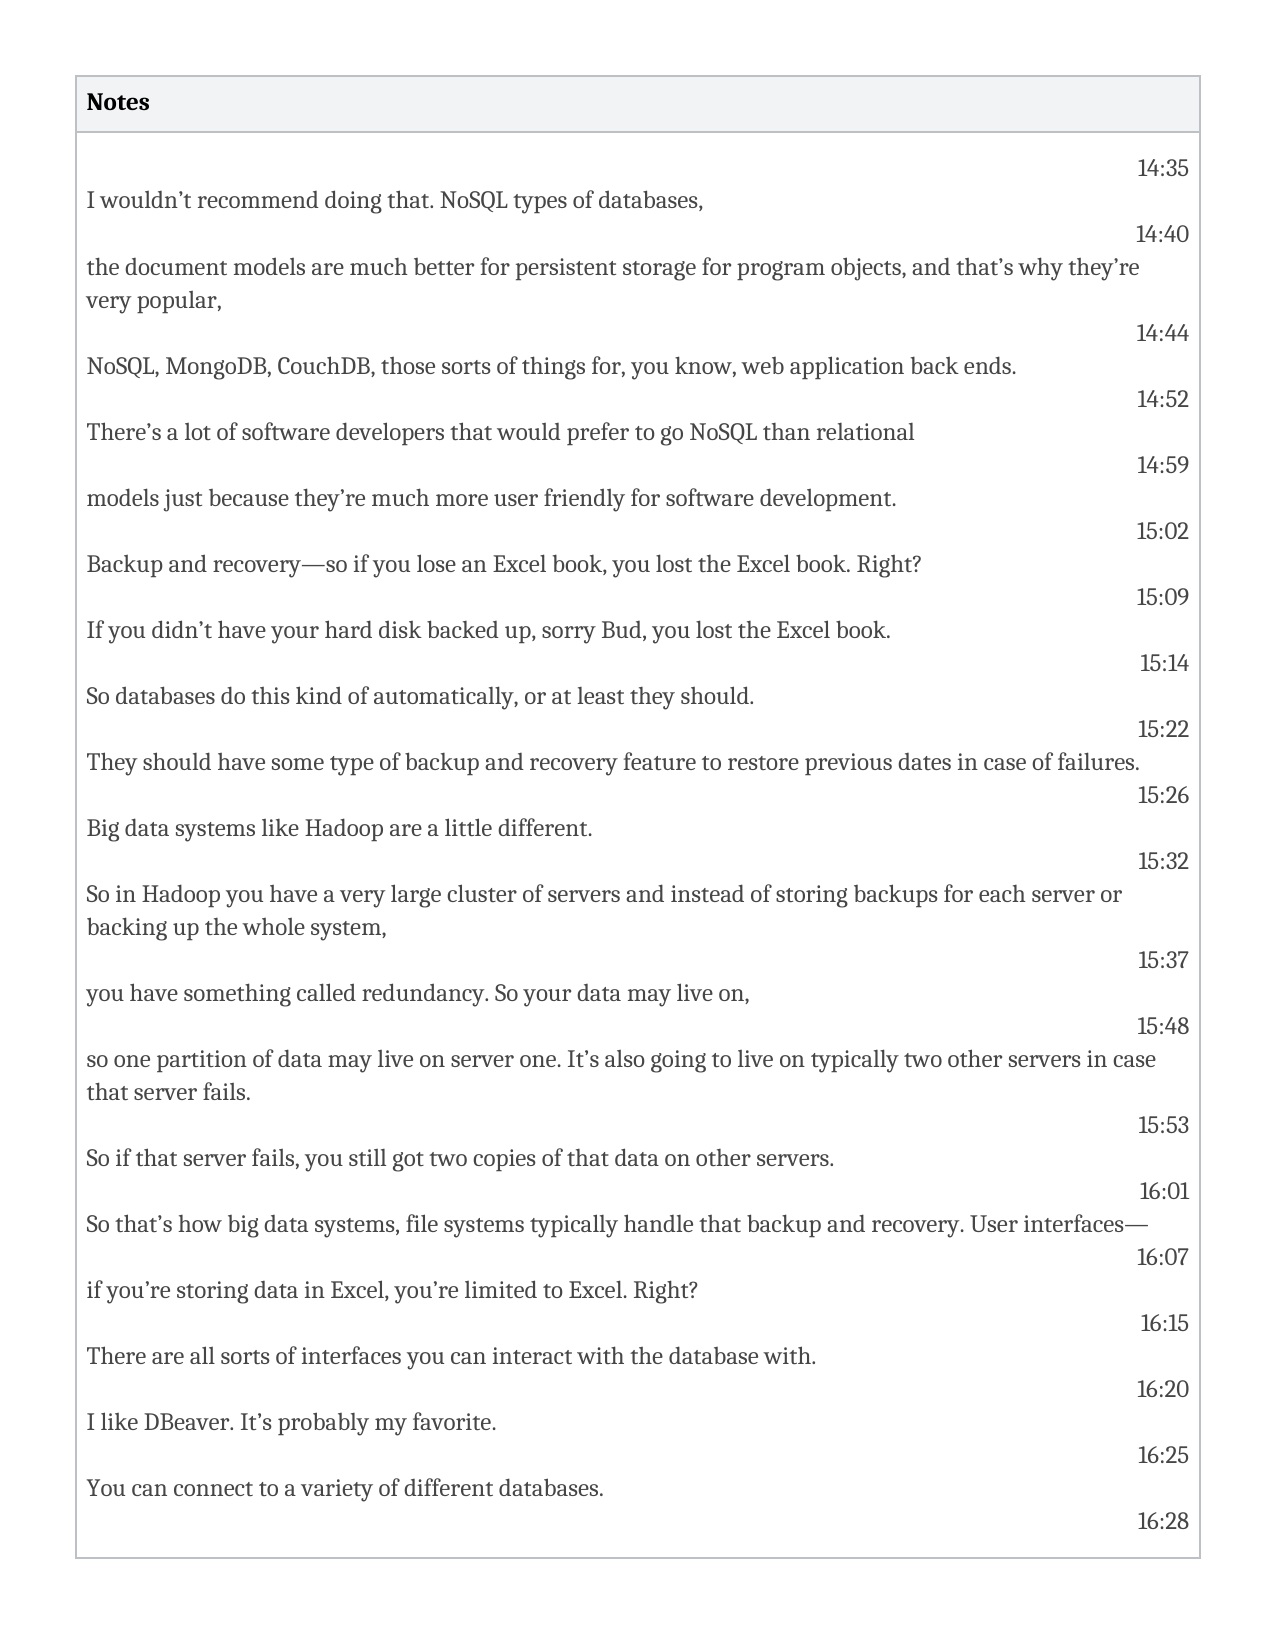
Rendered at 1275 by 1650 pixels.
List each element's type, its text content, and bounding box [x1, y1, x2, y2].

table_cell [77, 133, 1199, 1557]
table_header Notes [77, 77, 1199, 131]
